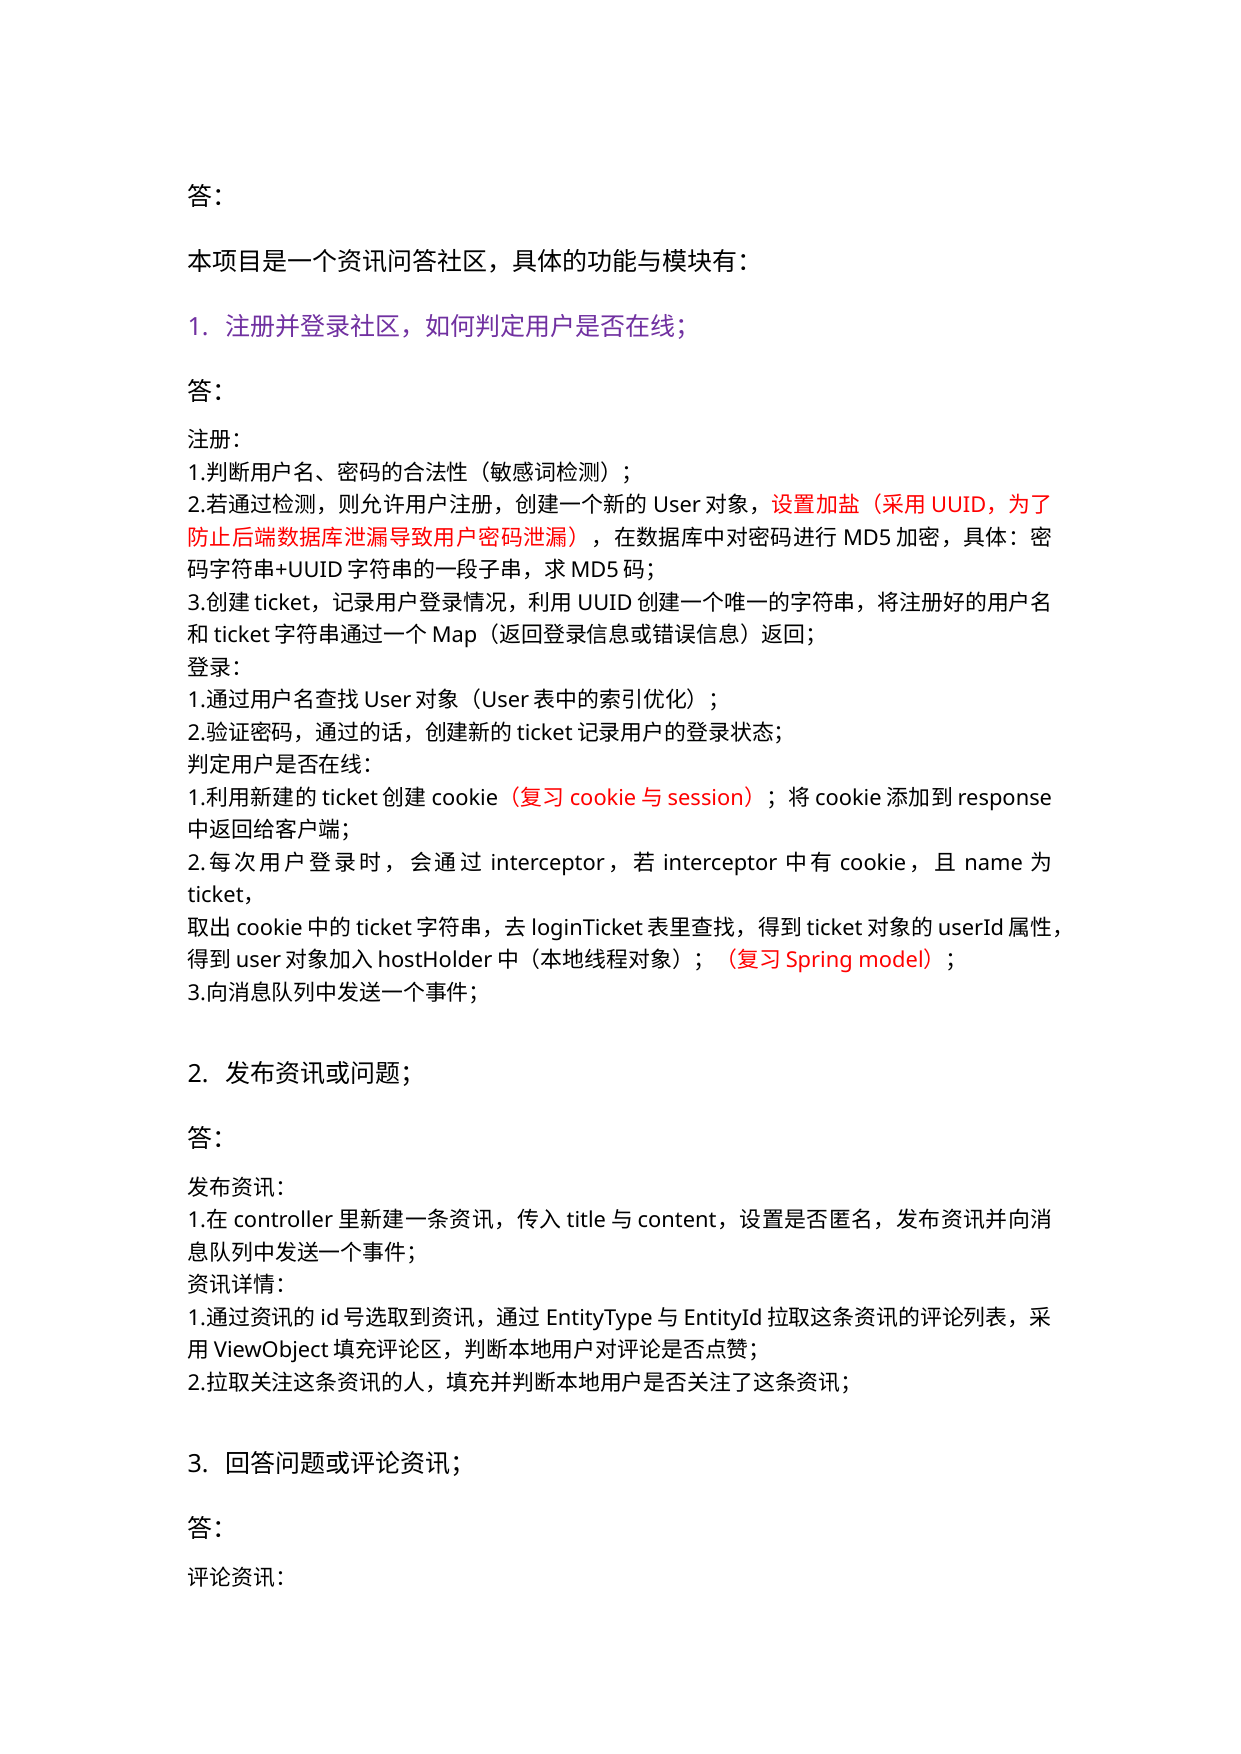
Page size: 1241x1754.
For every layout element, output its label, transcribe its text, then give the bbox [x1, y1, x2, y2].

text 答： [187, 162, 1053, 227]
text 2.若通过检测，则允许用户注册，创建一个新的User对象，设置加盐（采用UUID，为了防止后端数据库泄漏导致用户密码泄漏），在数据库中对密码进行MD5加密，具体：密码字符串+UUID字符串的一段子串，求MD5码； [187, 487, 1053, 584]
text 注册： [187, 422, 1053, 454]
list 注册并登录社区，如何判定用户是否在线； [187, 292, 1053, 357]
text 答： [187, 1104, 1053, 1169]
list 回答问题或评论资讯； [187, 1429, 1053, 1494]
text 3.创建ticket，记录用户登录情况，利用UUID创建一个唯一的字符串，将注册好的用户名和ticket字符串通过一个Map（返回登录信息或错误信息）返回； [187, 584, 1053, 649]
text 1.利用新建的ticket创建cookie（复习cookie与session）；将cookie添加到response中返回给客户端； [187, 779, 1053, 844]
text 本项目是一个资讯问答社区，具体的功能与模块有： [187, 227, 1053, 292]
text 取出cookie中的ticket字符串，去loginTicket表里查找，得到ticket对象的userId属性，得到user对象加入hostHolder中（本地线程对象）；（复习Spring model）； [187, 909, 1053, 974]
text 1.在controller里新建一条资讯，传入title与content，设置是否匿名，发布资讯并向消息队列中发送一个事件； [187, 1202, 1053, 1267]
text 1.判断用户名、密码的合法性（敏感词检测）； [187, 454, 1053, 487]
text 登录： [187, 649, 1053, 682]
text 2.拉取关注这条资讯的人，填充并判断本地用户是否关注了这条资讯； [187, 1364, 1053, 1397]
text 3.向消息队列中发送一个事件； [187, 974, 1053, 1007]
text 答： [187, 357, 1053, 422]
text 评论资讯： [187, 1559, 1053, 1592]
text 资讯详情： [187, 1267, 1053, 1299]
text 答： [187, 1494, 1053, 1559]
text 2.验证密码，通过的话，创建新的ticket记录用户的登录状态； [187, 714, 1053, 747]
list 发布资讯或问题； [187, 1039, 1053, 1104]
text 判定用户是否在线： [187, 747, 1053, 779]
text 2.每次用户登录时，会通过interceptor，若interceptor中有cookie，且name为ticket， [187, 844, 1053, 909]
text 1.通过资讯的id号选取到资讯，通过EntityType与EntityId拉取这条资讯的评论列表，采用ViewObject填充评论区，判断本地用户对评论是否点赞； [187, 1299, 1053, 1364]
text 发布资讯： [187, 1169, 1053, 1202]
text 1.通过用户名查找User对象（User表中的索引优化）； [187, 682, 1053, 714]
